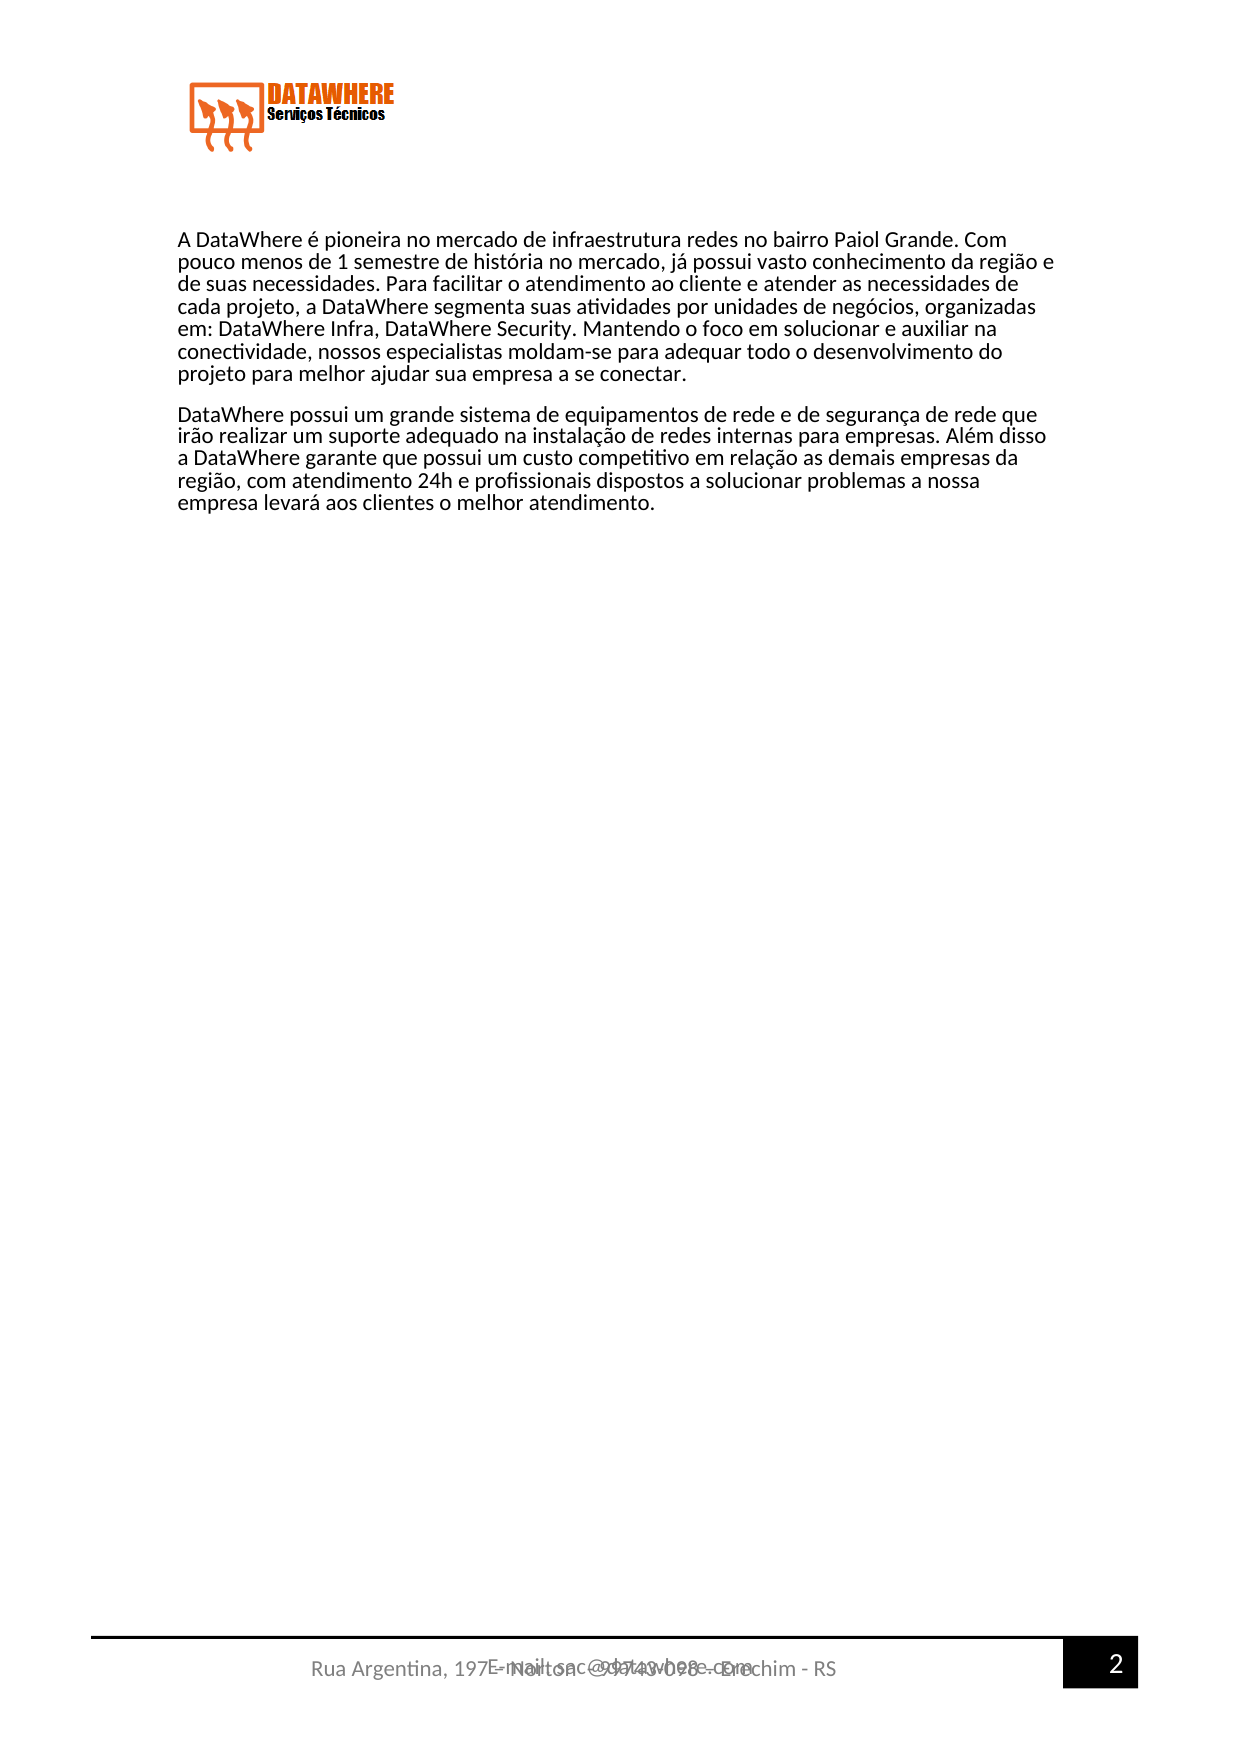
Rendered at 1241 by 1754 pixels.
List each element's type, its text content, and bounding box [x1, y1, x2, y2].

text A DataWhere é pioneira no mercado de infraestrutura redes no bairro Paiol Grande. Com pouco menos de 1 semestre de história no mercado, já possui vasto conhecimento da região e de suas necessidades. Para facilitar o atendimento ao cliente e atender as necessidades de cada projeto, a DataWhere segmenta suas atividades por unidades de negócios, organizadas em: DataWhere Infra, DataWhere Security. Mantendo o foco em solucionar e auxiliar na conectividade, nossos especialistas moldam-se para adequar todo o desenvolvimento do projeto para melhor ajudar sua empresa a se conectar. [177, 230, 1063, 387]
picture [177, 73, 409, 158]
text DataWhere possui um grande sistema de equipamentos de rede e de segurança de rede que irão realizar um suporte adequado na instalação de redes internas para empresas. Além disso a DataWhere garante que possui um custo competitivo em relação as demais empresas da região, com atendimento 24h e profissionais dispostos a solucionar problemas a nossa empresa levará aos clientes o melhor atendimento. [177, 404, 1063, 516]
